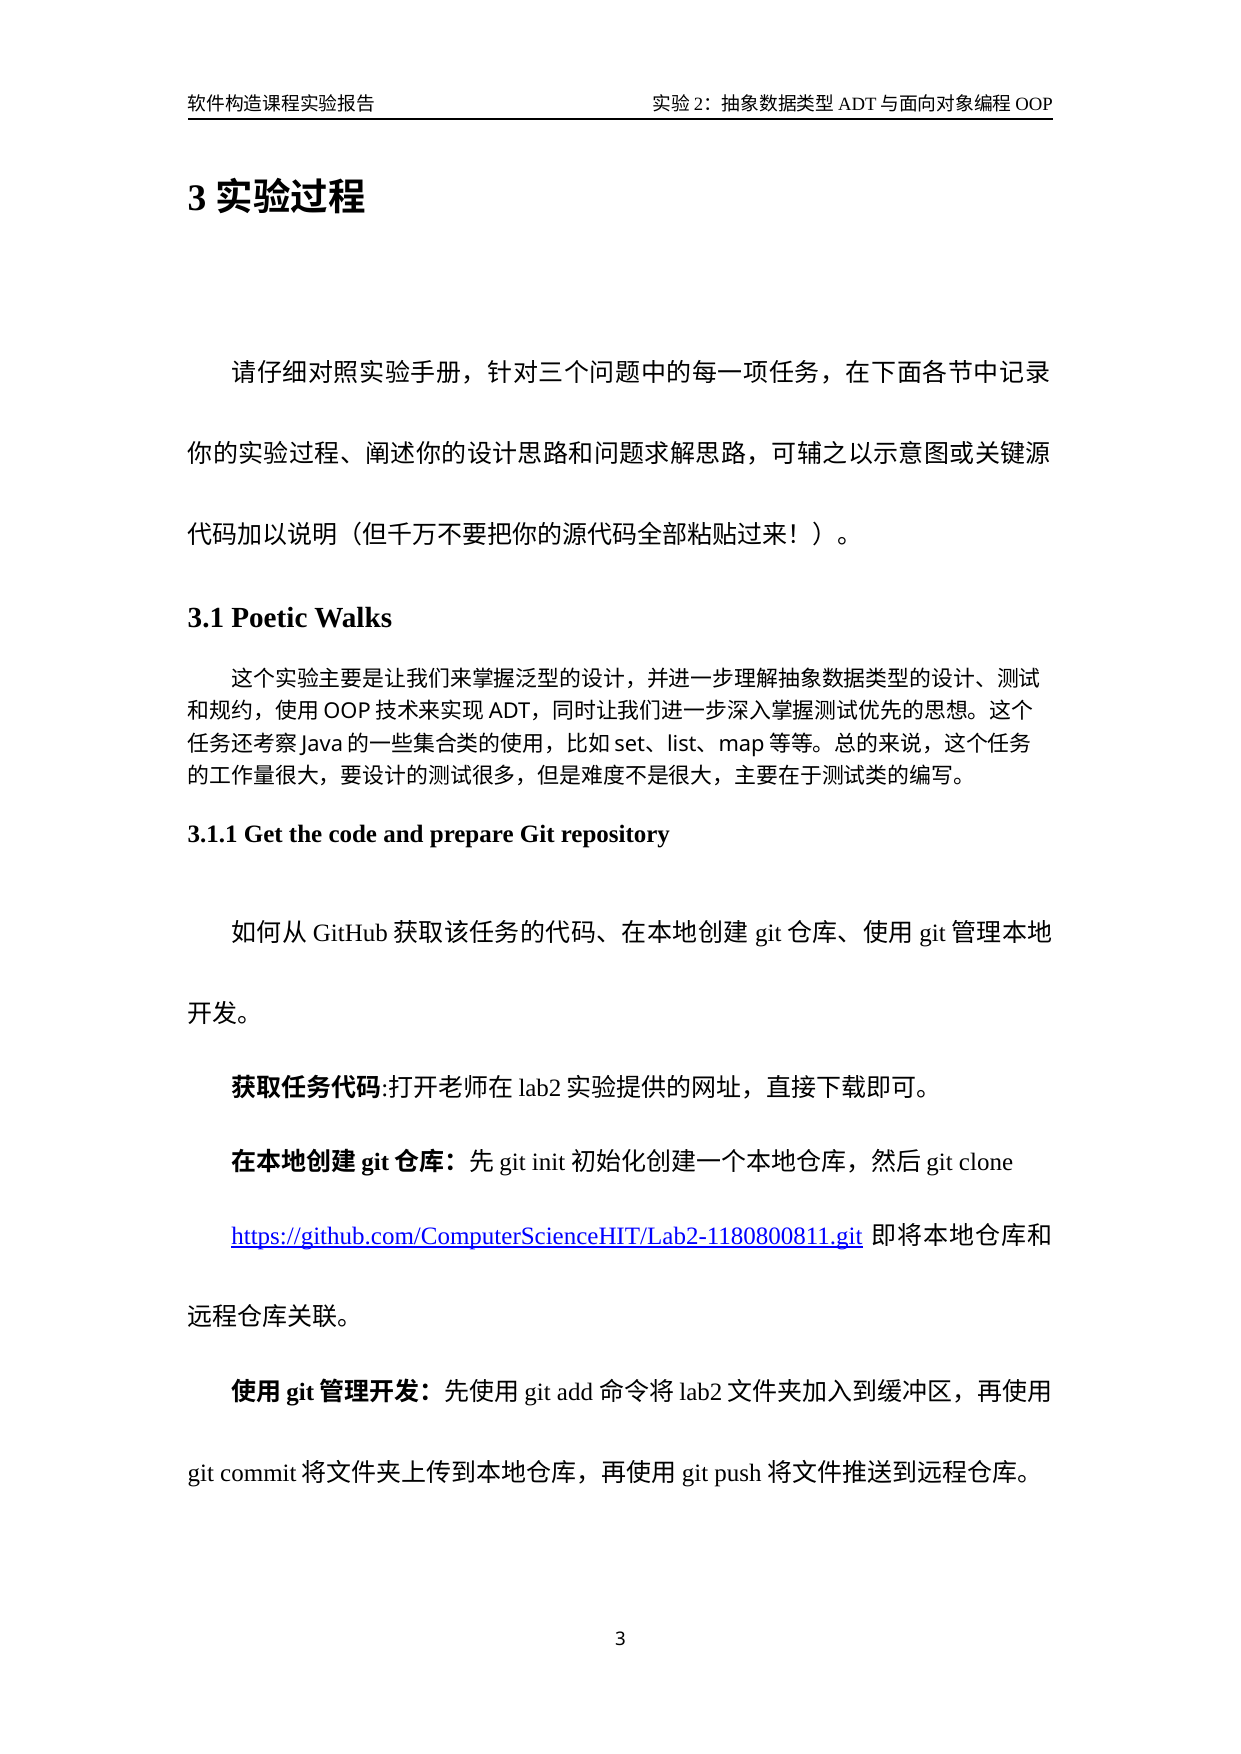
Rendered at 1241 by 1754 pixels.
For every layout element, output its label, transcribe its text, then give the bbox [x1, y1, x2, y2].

text https://github.com/ComputerScienceHIT/Lab2-1180800811.git 即将本地仓库和远程仓库关联。 [187, 1201, 1053, 1347]
subtitle 实验过程 [187, 162, 1053, 227]
text 使用git管理开发：先使用git add 命令将lab2文件夹加入到缓冲区，再使用git commit将文件夹上传到本地仓库，再使用git push 将文件推送到远程仓库。 [187, 1357, 1053, 1503]
text 这个实验主要是让我们来掌握泛型的设计，并进一步理解抽象数据类型的设计、测试和规约，使用OOP技术来实现ADT，同时让我们进一步深入掌握测试优先的思想。这个任务还考察Java的一些集合类的使用，比如set、list、map等等。总的来说，这个任务的工作量很大，要设计的测试很多，但是难度不是很大，主要在于测试类的编写。 [187, 660, 1053, 790]
text 请仔细对照实验手册，针对三个问题中的每一项任务，在下面各节中记录你的实验过程、阐述你的设计思路和问题求解思路，可辅之以示意图或关键源代码加以说明（但千万不要把你的源代码全部粘贴过来！）。 [187, 338, 1053, 565]
text 在本地创建git仓库：先git init 初始化创建一个本地仓库，然后git clone [187, 1127, 1053, 1192]
subtitle Get the code and prepare Git repository [187, 817, 1053, 850]
subtitle Poetic Walks [187, 585, 1053, 650]
text 如何从GitHub获取该任务的代码、在本地创建git仓库、使用git管理本地开发。 [187, 898, 1053, 1044]
text 获取任务代码:打开老师在lab2实验提供的网址，直接下载即可。 [187, 1053, 1053, 1118]
